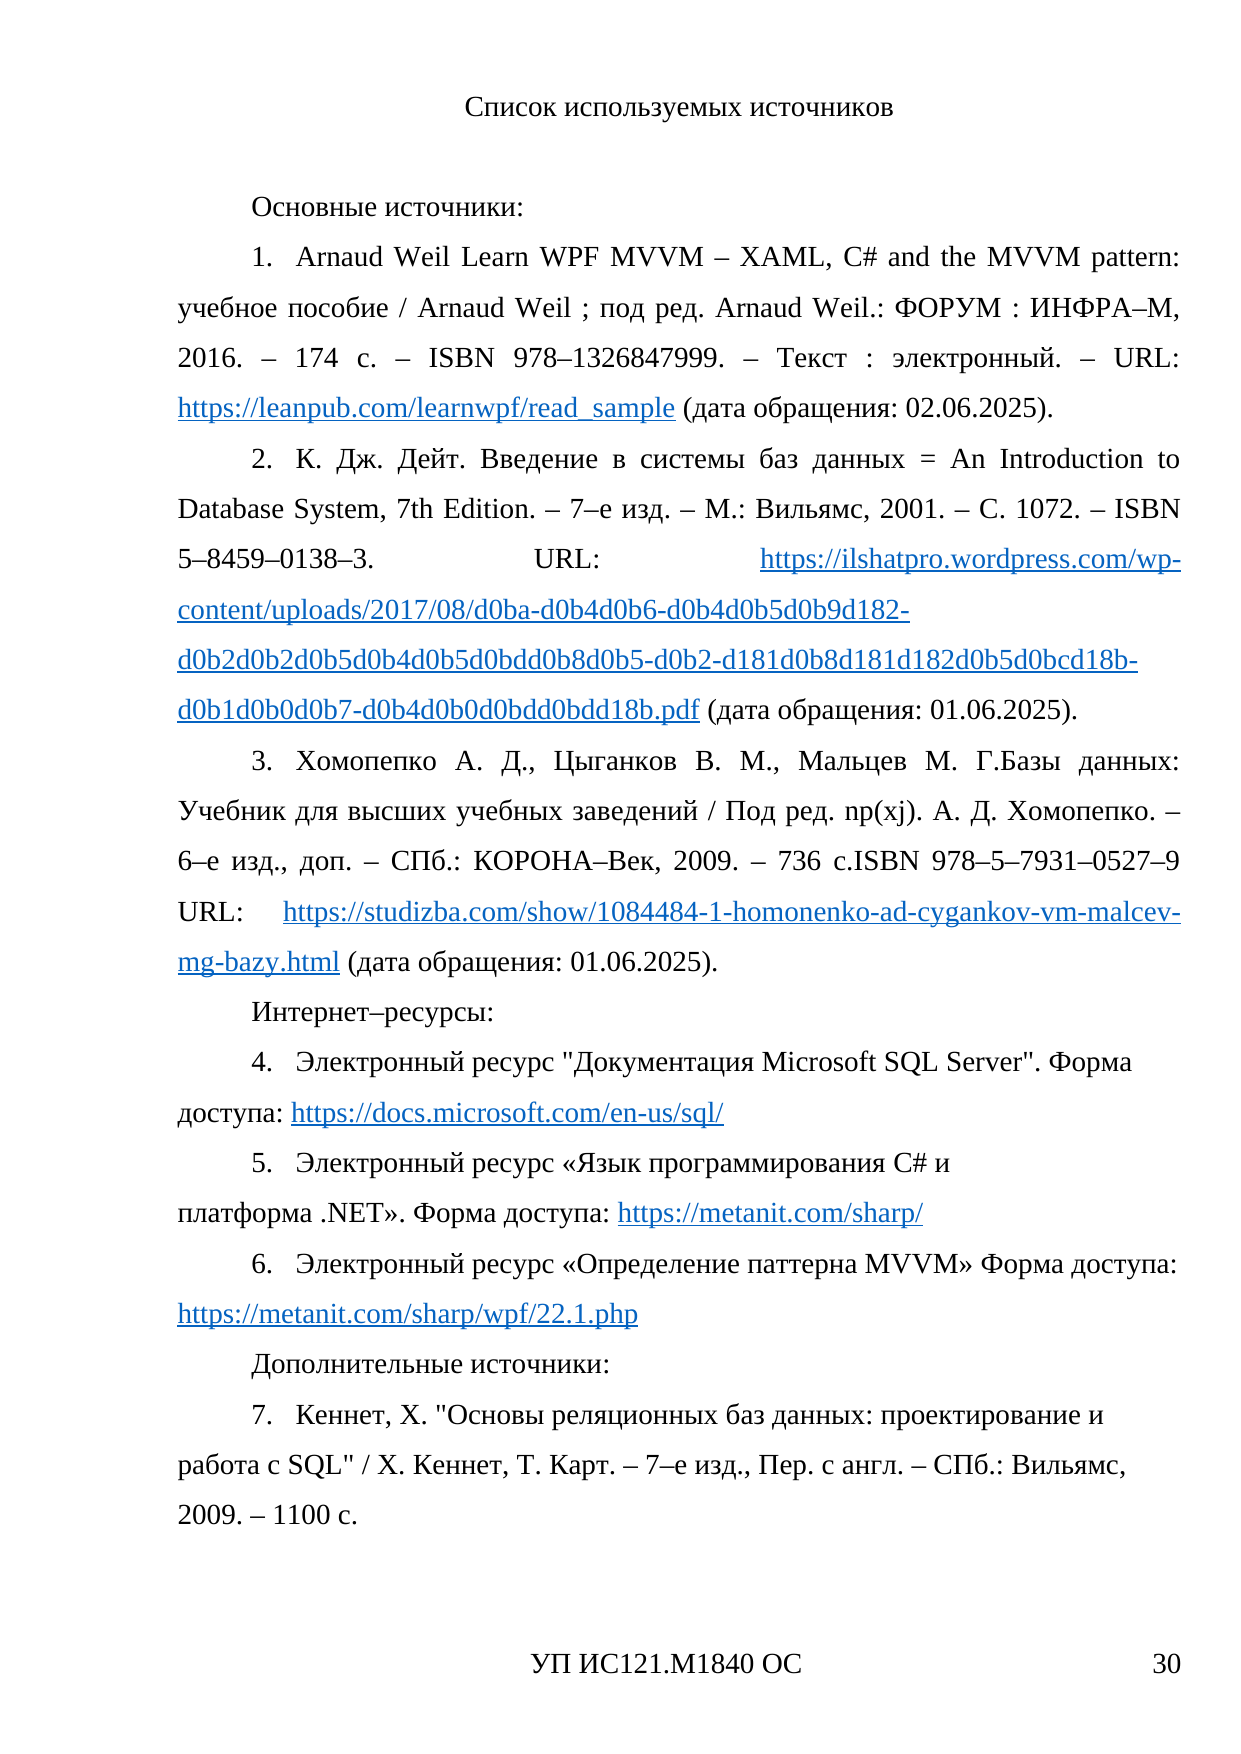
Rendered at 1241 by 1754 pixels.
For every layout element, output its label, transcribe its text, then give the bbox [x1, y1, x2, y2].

list Хомопепко А. Д., Цыганков В. М., Мальцев М. Г.Базы данных: Учебник для высших учебных заведений / Под ред. np(xj). А. Д. Хомопепко. –6–е изд., доп. – СПб.: КОРОНА–Век, 2009. – 736 с.ISBN 978–5–7931–0527–9 URL: https://studizba.com/show/1084484-1-homonenko-ad-cygankov-vm-malcev-mg-bazy.html (дата обращения: 01.06.2025). [177, 743, 1181, 977]
list Кеннет, Х. "Основы реляционных баз данных: проектирование и работа с SQL" / Х. Кеннет, Т. Карт. – 7–е изд., Пер. с англ. – СПб.: Вильямс, 2009. – 1100 с. [177, 1397, 1181, 1531]
list Электронный ресурс «Язык программирования C# и платформа .NET». Форма доступа: https://metanit.com/sharp/ [177, 1145, 1181, 1229]
text Основные источники: [177, 189, 1181, 223]
text Дополнительные источники: [177, 1346, 1181, 1380]
text Интернет–ресурсы: [251, 994, 1181, 1028]
list Arnaud Weil Learn WPF MVVM – XAML, C# and the MVVM pattern: учебное пособие / Arnaud Weil ; под ред. Arnaud Weil.: ФОРУМ : ИНФРА–М, 2016. – 174 с. – ISBN 978–1326847999. – Текст : электронный. – URL: https://leanpub.com/learnwpf/read_sample (дата обращения: 02.06.2025). [177, 239, 1181, 424]
list Электронный ресурс «Определение паттерна MVVM» Форма доступа: https://metanit.com/sharp/wpf/22.1.php [177, 1246, 1181, 1330]
text Список используемых источников [177, 89, 1181, 122]
list Электронный ресурс "Документация Microsoft SQL Server". Форма доступа: https://docs.microsoft.com/en-us/sql/ [177, 1044, 1181, 1128]
list К. Дж. Дейт. Введение в системы баз данных = An Introduction to Database System, 7th Edition. – 7–е изд. – М.: Вильямс, 2001. – С. 1072. – ISBN 5–8459–0138–3. URL: https://ilshatpro.wordpress.com/wp-content/uploads/2017/08/d0ba-d0b4d0b6-d0b4d0b5d0b9d182-d0b2d0b2d0b5d0b4d0b5d0bdd0b8d0b5-d0b2-d181d0b8d181d182d0b5d0bcd18b-d0b1d0b0d0b7-d0b4d0b0d0bdd0bdd18b.pdf (дата обращения: 01.06.2025). [177, 441, 1181, 726]
